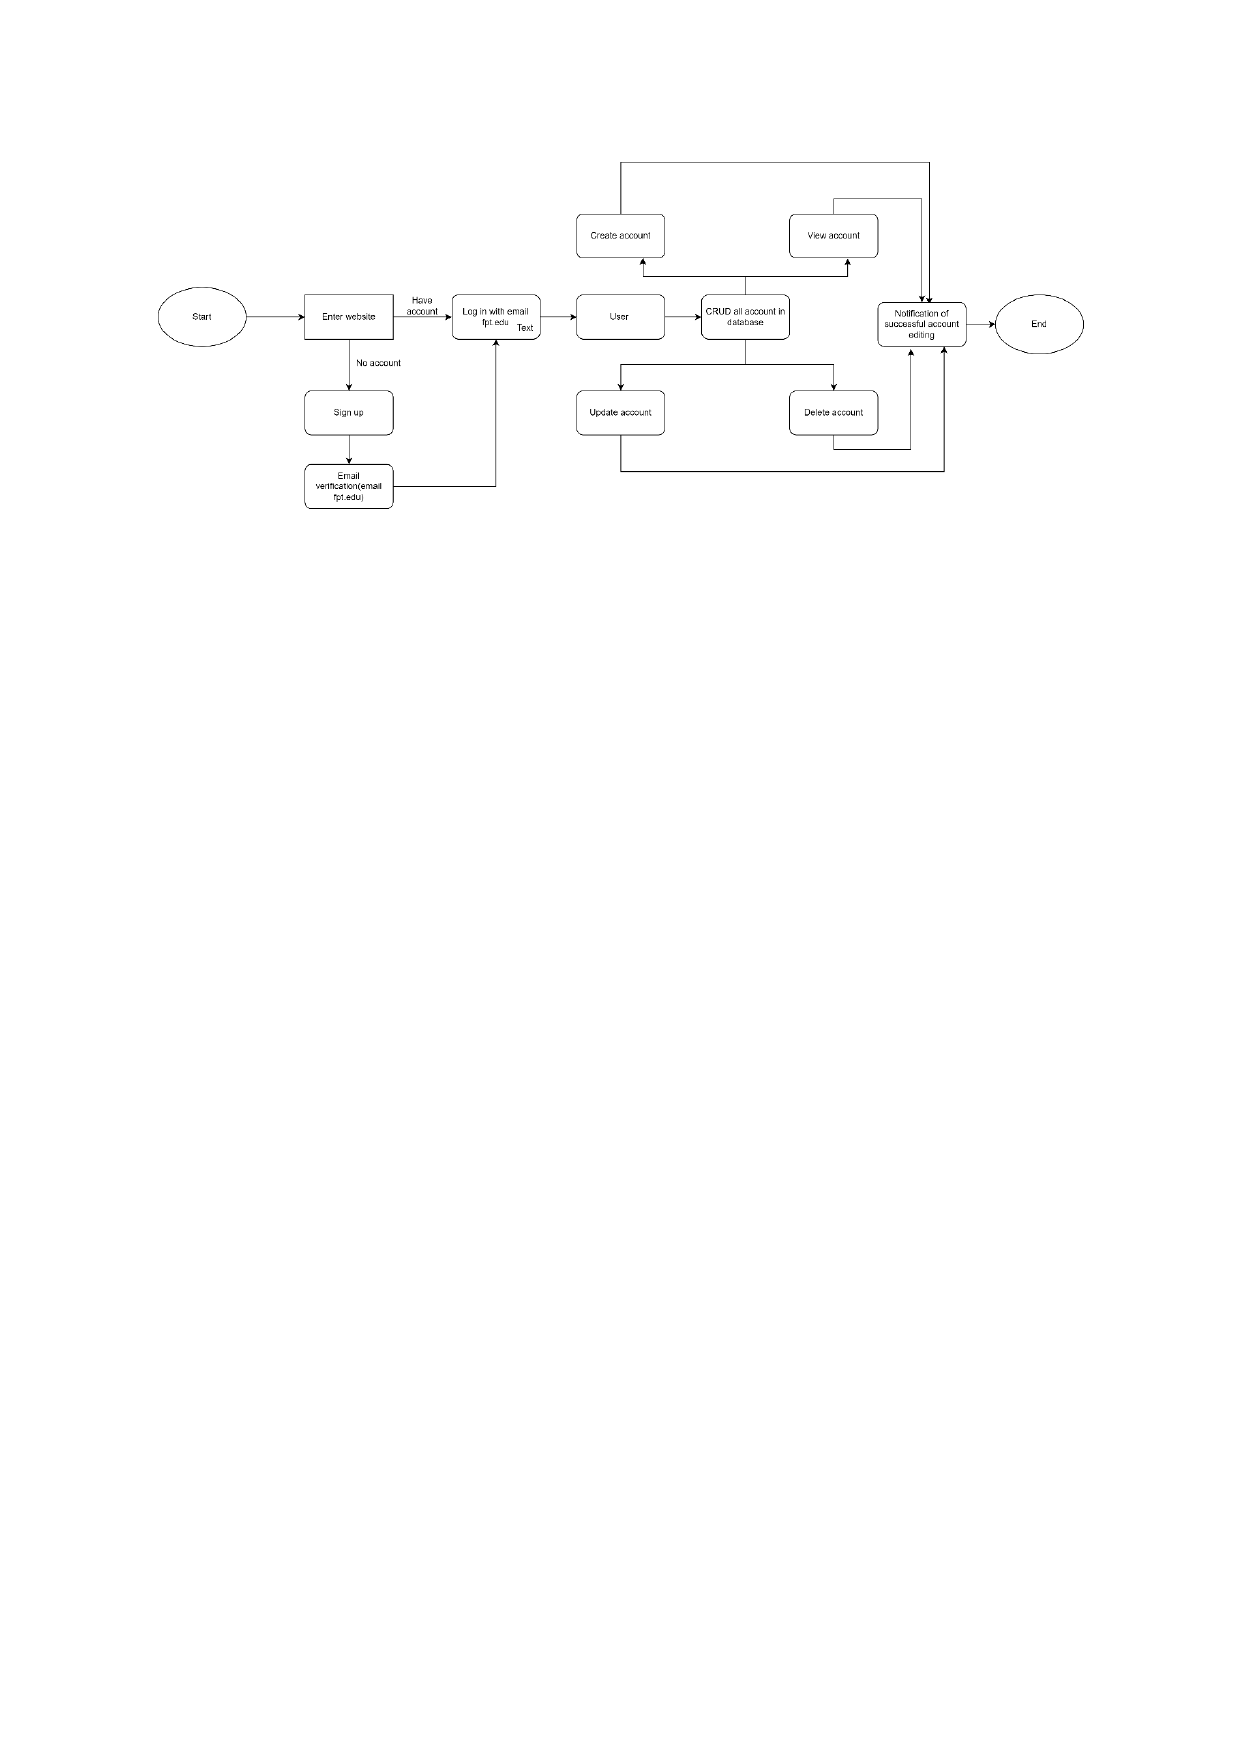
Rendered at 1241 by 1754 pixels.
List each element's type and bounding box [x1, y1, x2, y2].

picture [150, 150, 1091, 516]
